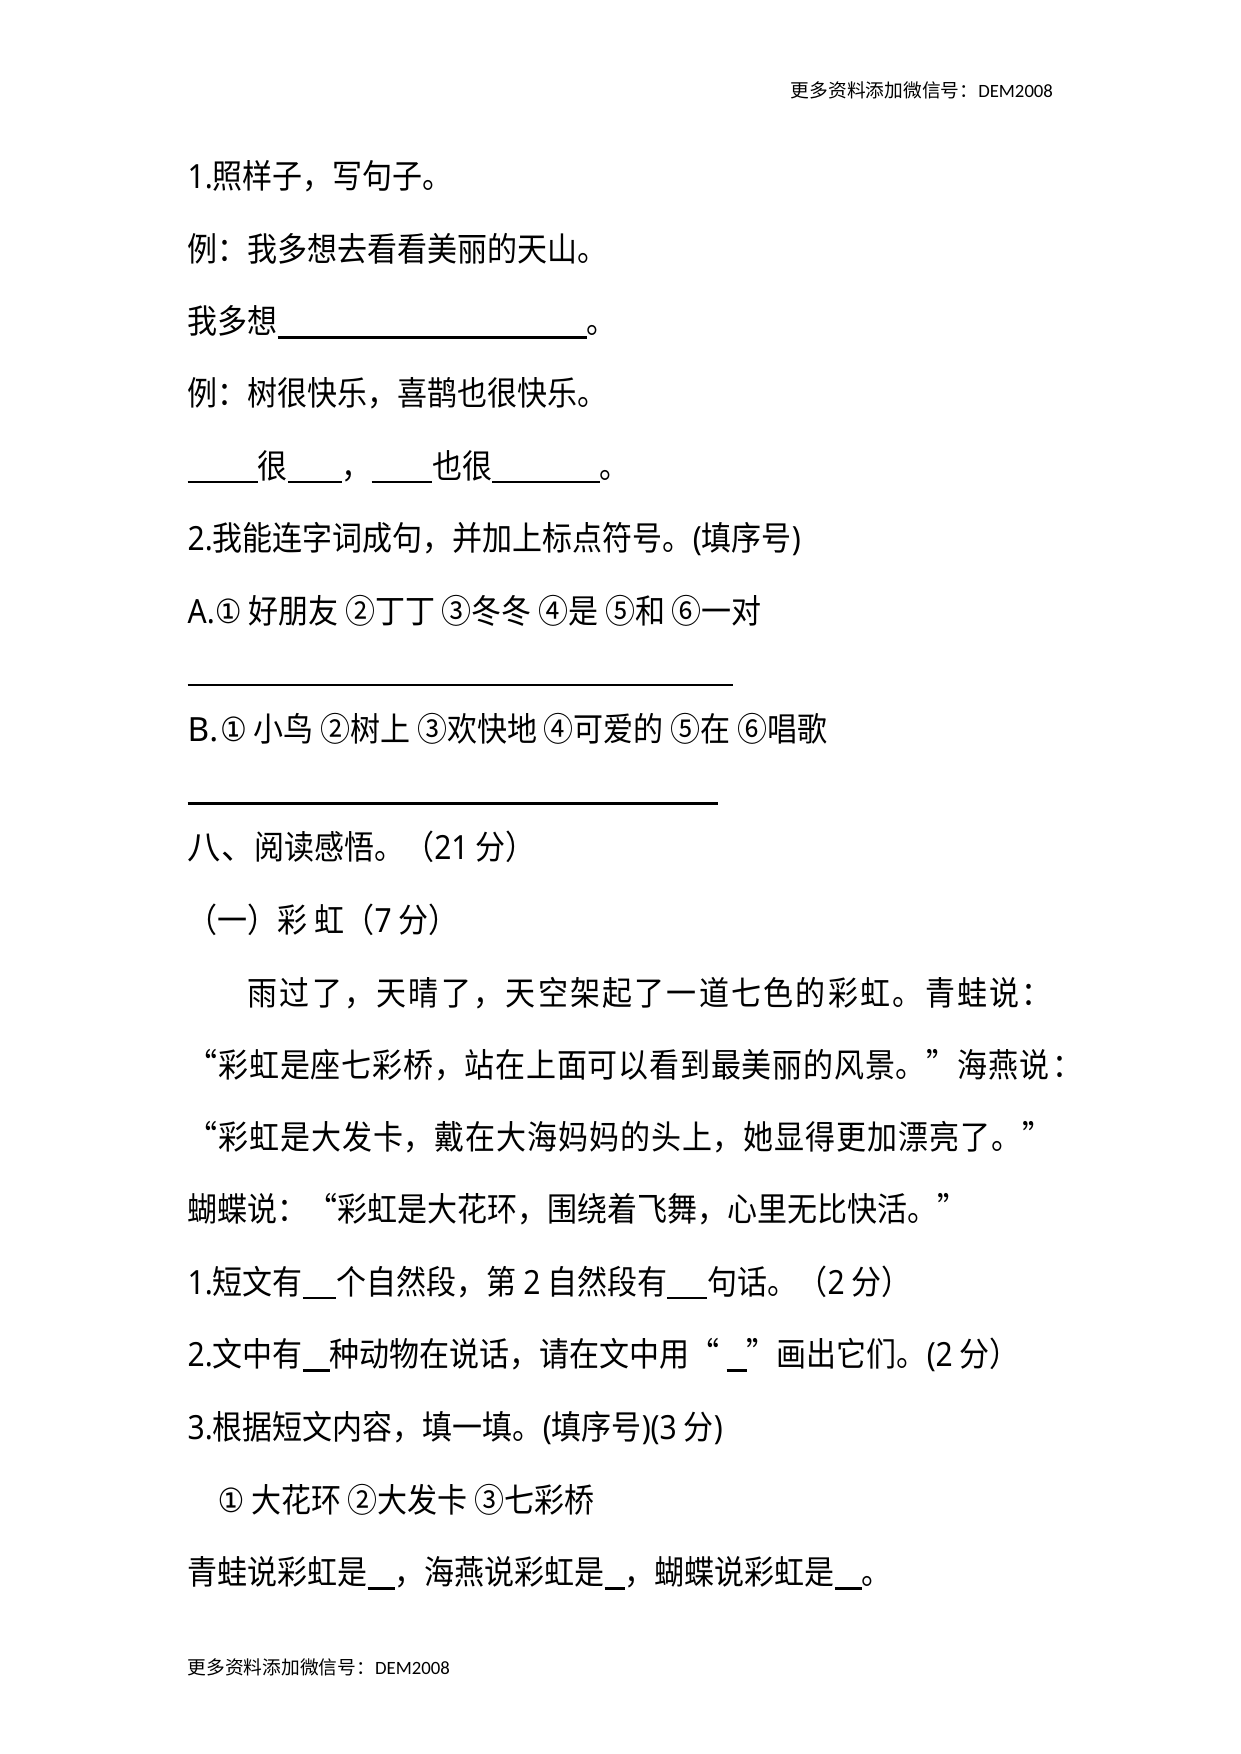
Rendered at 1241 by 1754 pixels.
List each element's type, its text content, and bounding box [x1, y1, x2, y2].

text 很 ， 也很 。 [187, 439, 1053, 488]
list ①小鸟 ②树上 ③欢快地 ④可爱的 ⑤在 ⑥唱歌 [187, 703, 1053, 751]
text 我多想 。 [187, 295, 1053, 343]
text 2.我能连字词成句，并加上标点符号。(填序号) [187, 512, 1053, 560]
list 阅读感悟。（21分） [187, 821, 1053, 869]
text 例：树很快乐，喜鹊也很快乐。 [187, 367, 1053, 415]
text 1.短文有 个自然段，第2自然段有 句话。（2分） [187, 1256, 1053, 1304]
text 2.文中有 种动物在说话，请在文中用“ ”画出它们。(2分） [187, 1328, 1053, 1377]
text 1.照样子，写句子。 [187, 150, 1053, 198]
text A.①好朋友 ②丁丁 ③冬冬 ④是 ⑤和 ⑥一对 [187, 584, 1053, 633]
text 例：我多想去看看美丽的天山。 [187, 223, 1053, 271]
text ①大花环 ②大发卡 ③七彩桥 [187, 1473, 1053, 1522]
text （一）彩 虹（7分） [187, 894, 1053, 942]
text 雨过了，天晴了，天空架起了一道七色的彩虹。青蛙说：“彩虹是座七彩桥，站在上面可以看到最美丽的风景。”海燕说：“彩虹是大发卡，戴在大海妈妈的头上，她显得更加漂亮了。”蝴蝶说：“彩虹是大花环，围绕着飞舞，心里无比快活。” [187, 966, 1053, 1231]
text 3.根据短文内容，填一填。(填序号)(3分) [187, 1401, 1053, 1449]
text 青蛙说彩虹是 ，海燕说彩虹是 ，蝴蝶说彩虹是 。 [187, 1546, 1053, 1594]
